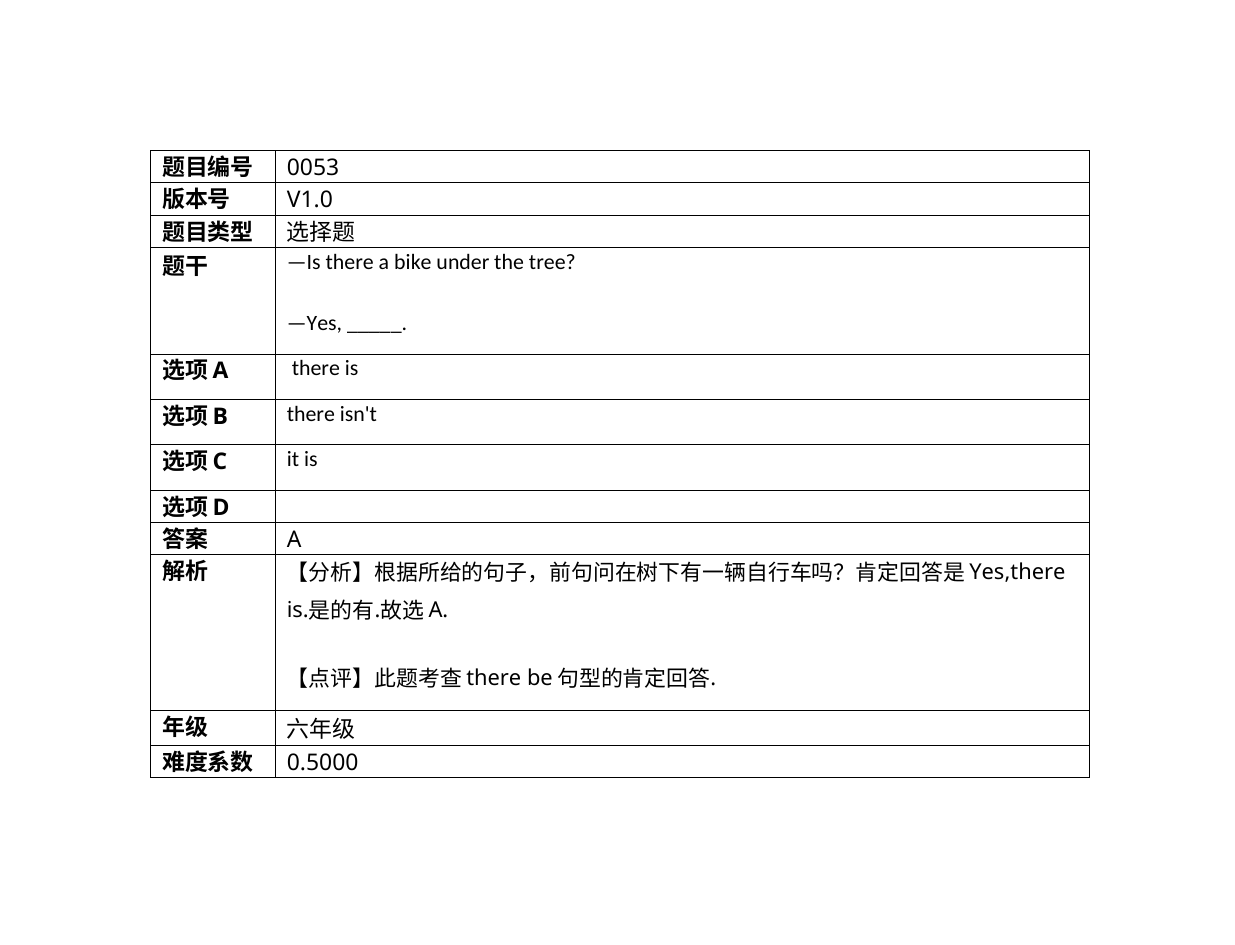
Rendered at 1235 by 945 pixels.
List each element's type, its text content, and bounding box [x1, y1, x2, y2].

table_cell 选项C [151, 445, 275, 490]
table_cell 六年级 [276, 711, 1089, 744]
table_cell 难度系数 [151, 746, 275, 777]
table_cell 选项B [151, 400, 275, 444]
table_cell 题干 [151, 248, 275, 353]
table_cell A [276, 523, 1089, 554]
table_cell 解析 [151, 555, 275, 710]
table_cell 版本号 [151, 183, 275, 214]
table_header 0053 [276, 151, 1089, 182]
table_cell 题目类型 [151, 216, 275, 247]
table_cell there is [276, 355, 1089, 399]
table_cell [276, 491, 1089, 522]
table_cell 选项D [151, 491, 275, 522]
table_cell it is [276, 445, 1089, 490]
table_header 题目编号 [151, 151, 275, 182]
table_cell 【分析】根据所给的句子，前句问在树下有一辆自行车吗？肯定回答是Yes,there is.是的有.故选A. 【点评】此题考查there be句型的肯定回答. [276, 555, 1089, 710]
table_cell there isn't [276, 400, 1089, 444]
table_cell V1.0 [276, 183, 1089, 214]
table_cell 0.5000 [276, 746, 1089, 777]
table_cell 年级 [151, 711, 275, 744]
table_cell 答案 [151, 523, 275, 554]
table_cell —Is there a bike under the tree? —Yes, _____. [276, 248, 1089, 353]
table_cell 选项A [151, 355, 275, 399]
table_cell 选择题 [276, 216, 1089, 247]
